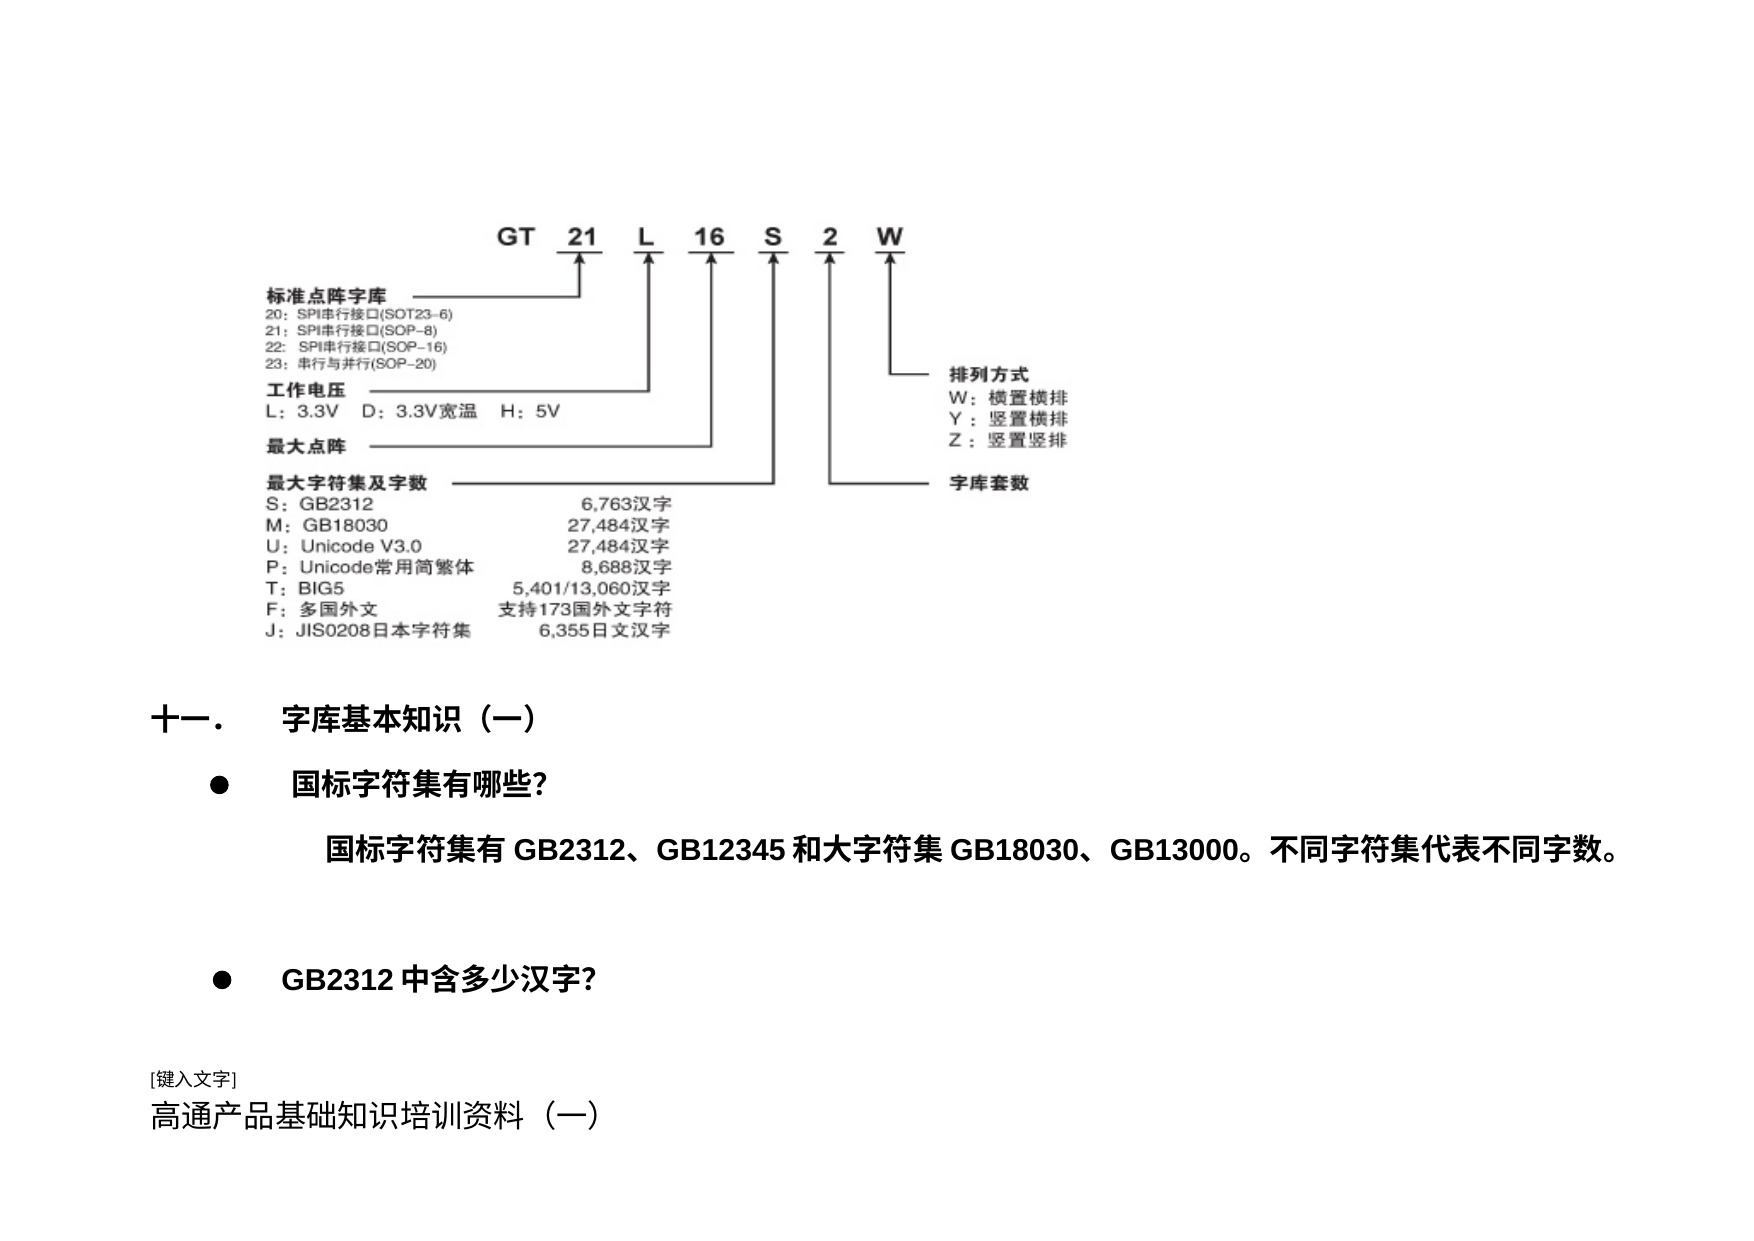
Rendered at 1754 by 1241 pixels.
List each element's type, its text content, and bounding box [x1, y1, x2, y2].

picture [225, 197, 1125, 678]
list 字库基本知识（一） [150, 685, 1604, 750]
list 国标字符集有哪些？ [150, 750, 1604, 815]
list 国标字符集有GB2312、GB12345和大字符集GB18030、GB13000。不同字符集代表不同字数。 [225, 815, 1604, 945]
list GB2312中含多少汉字？ [150, 945, 1604, 1010]
